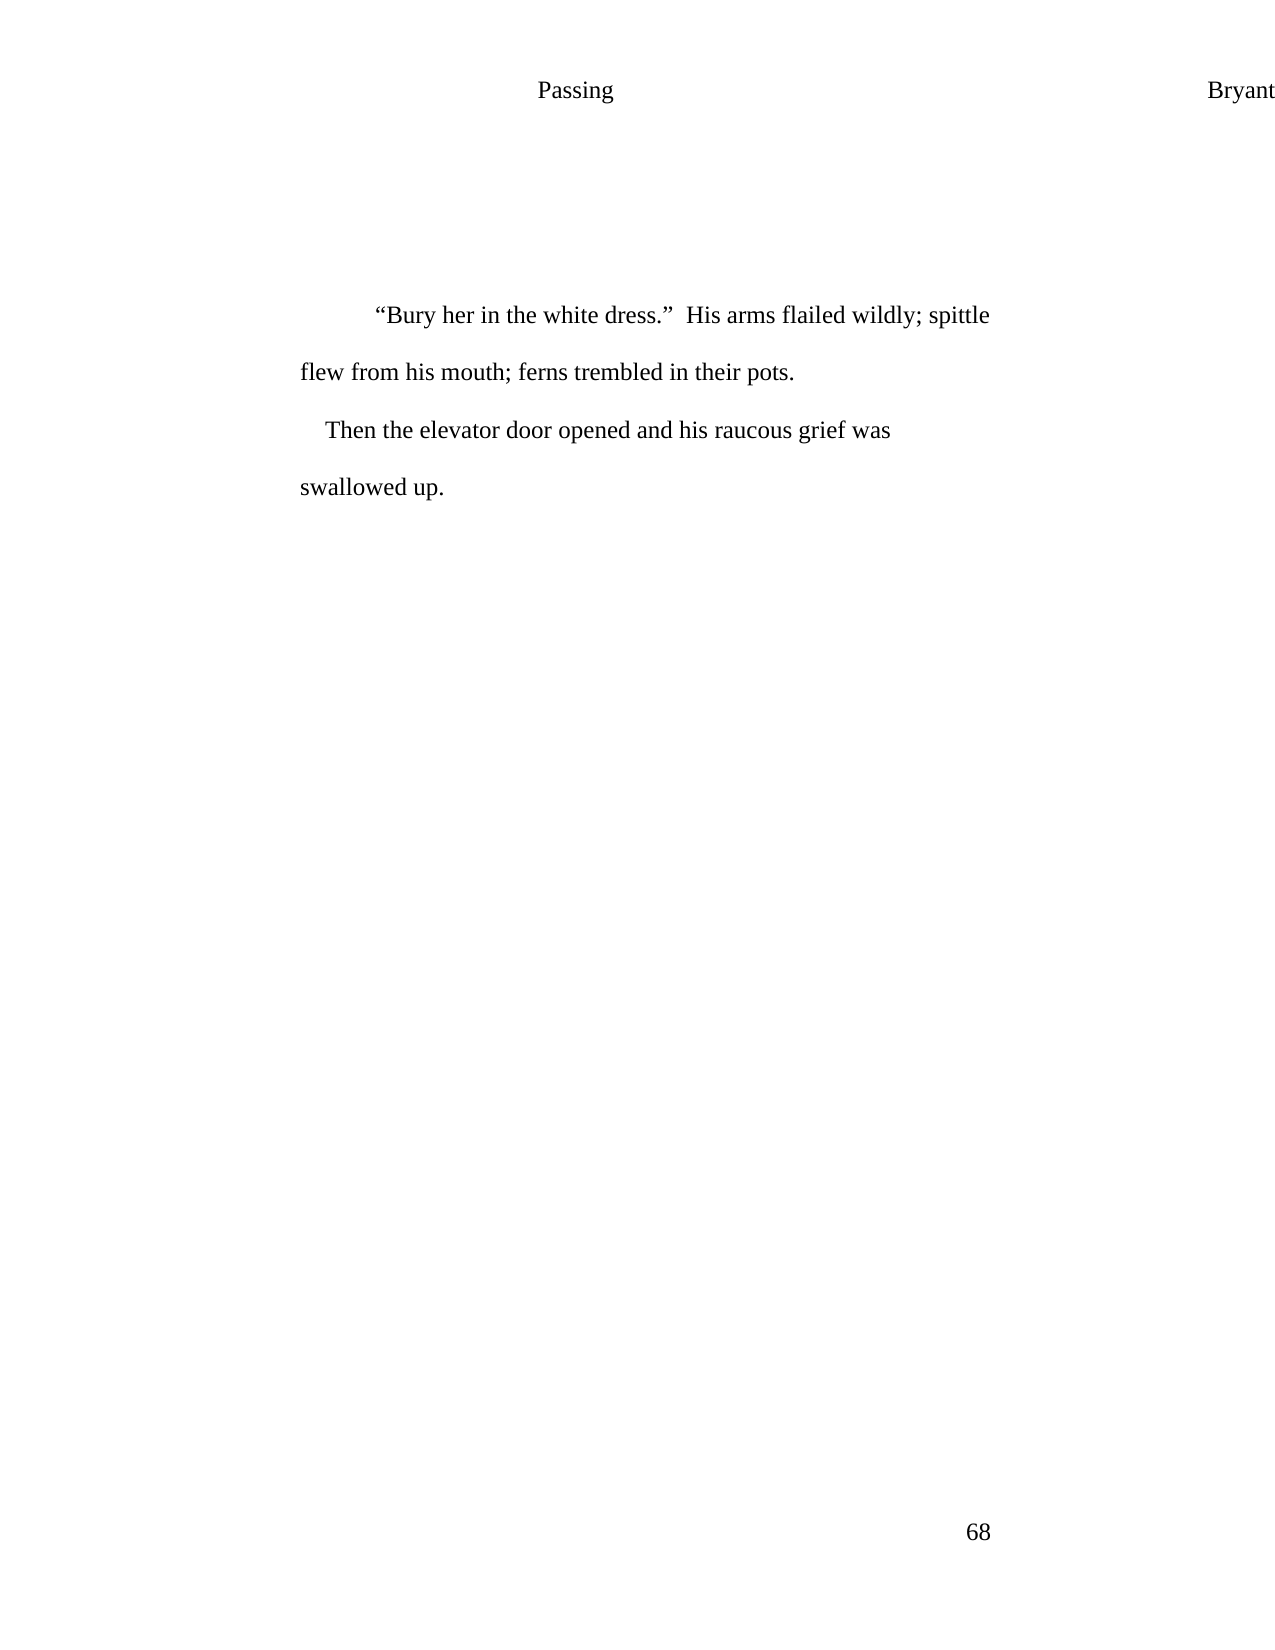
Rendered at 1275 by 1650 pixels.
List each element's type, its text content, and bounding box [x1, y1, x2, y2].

text “Bury her in the white dress.” His arms flailed wildly; spittle flew from his mouth; ferns trembled in their pots. [300, 300, 991, 386]
text Then the elevator door opened and his raucous grief was swallowed up. [300, 415, 991, 501]
